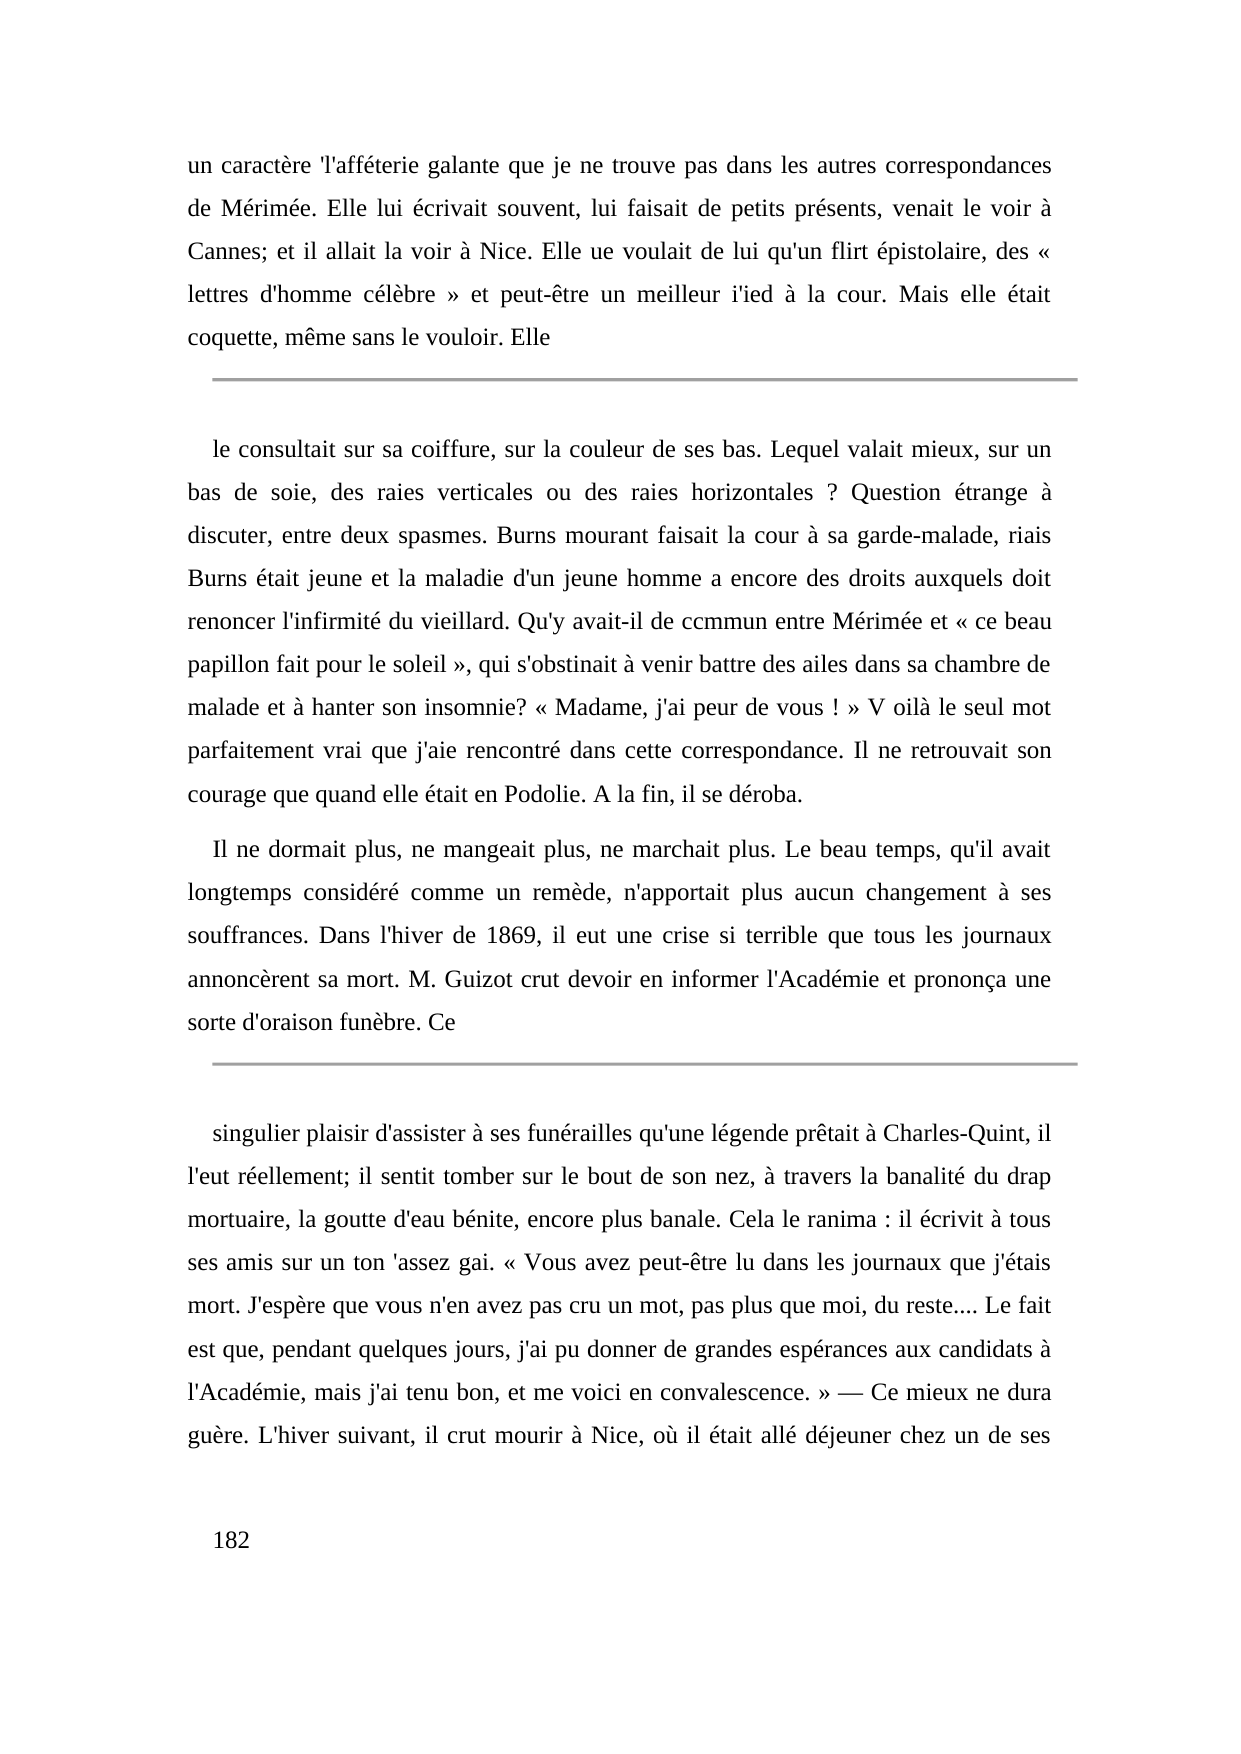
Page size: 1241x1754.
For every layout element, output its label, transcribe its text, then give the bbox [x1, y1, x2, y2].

text Il ne dormait plus, ne mangeait plus, ne marchait plus. Le beau temps, qu'il avait longtemps considéré comme un remède, n'apportait plus aucun changement à ses souffrances. Dans l'hiver de 1869, il eut une crise si terrible que tous les journaux annoncèrent sa mort. M. Guizot crut devoir en informer l'Académie et prononça une sorte d'oraison funèbre. Ce [187, 834, 1053, 1036]
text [187, 150, 1053, 351]
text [187, 1118, 1053, 1449]
text le consultait sur sa coiffure, sur la couleur de ses bas. Lequel valait mieux, sur un bas de soie, des raies verticales ou des raies horizontales ? Question étrange à discuter, entre deux spasmes. Burns mourant faisait la cour à sa garde-malade, riais Burns était jeune et la maladie d'un jeune homme a encore des droits auxquels doit renoncer l'infirmité du vieillard. Qu'y avait-il de ccmmun entre Mérimée et « ce beau papillon fait pour le soleil », qui s'obstinait à venir battre des ailes dans sa chambre de malade et à hanter son insomnie? « Madame, j'ai peur de vous ! » V oilà le seul mot parfaitement vrai que j'aie rencontré dans cette correspondance. Il ne retrouvait son courage que quand elle était en Podolie. A la fin, il se déroba. [187, 434, 1053, 807]
